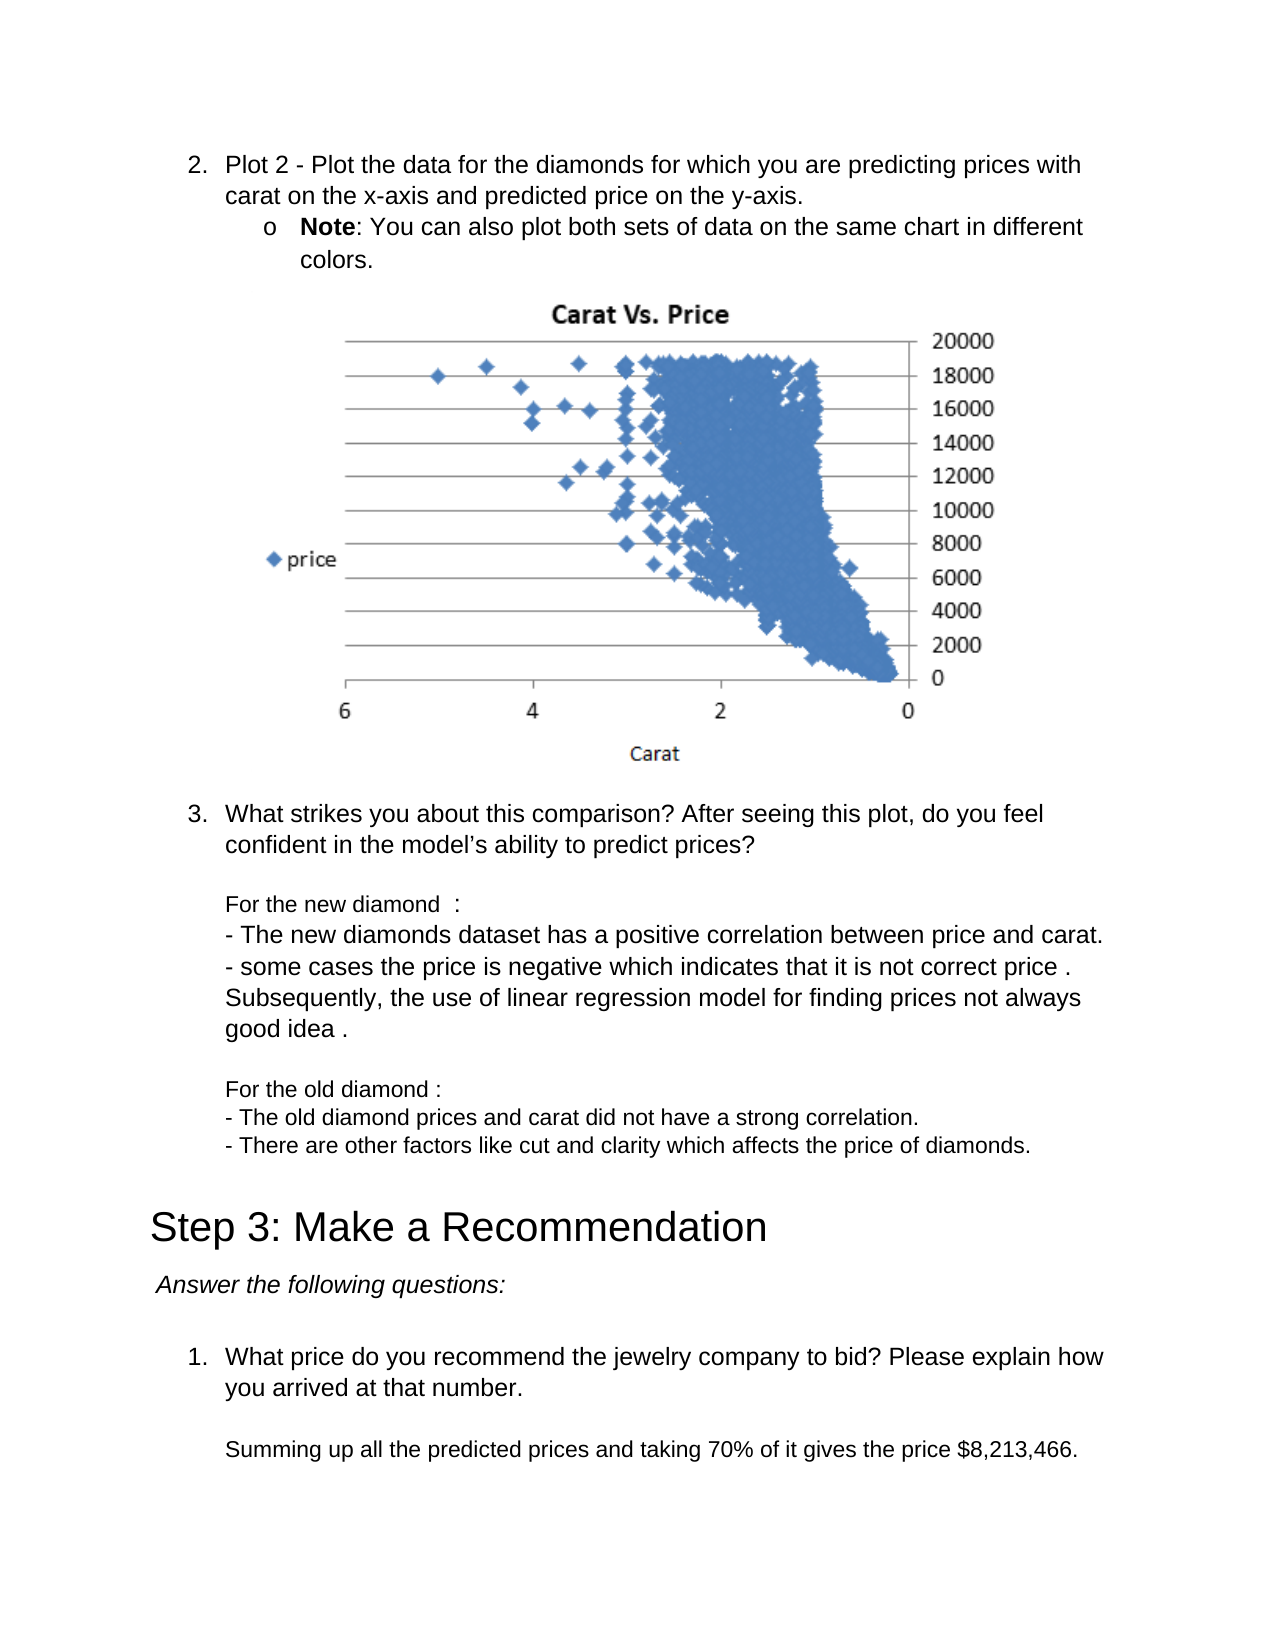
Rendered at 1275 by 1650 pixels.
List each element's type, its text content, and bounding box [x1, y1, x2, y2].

list Note: You can also plot both sets of data on the same chart in different colors. [262, 212, 1125, 274]
subtitle Step 3: Make a Recommendation [149, 1203, 1125, 1251]
list Plot 2 - Plot the data for the diamonds for which you are predicting prices with carat on the x-axis and predicted price on the y-axis. [187, 150, 1125, 210]
list - There are other factors like cut and clarity which affects the price of diamonds. [225, 1132, 1125, 1159]
list For the old diamond : [225, 1076, 1125, 1102]
picture [251, 291, 1036, 772]
list Summing up all the predicted prices and taking 70% of it gives the price $8,213,466. [225, 1436, 1125, 1462]
list For the new diamond : [225, 889, 1125, 918]
list - some cases the price is negative which indicates that it is not correct price . Subsequently, the use of linear regression model for finding prices not always good idea . [225, 951, 1125, 1042]
list What price do you recommend the jewelry company to bid? Please explain how you arrived at that number. [187, 1342, 1125, 1402]
list What strikes you about this comparison? After seeing this plot, do you feel confident in the model’s ability to predict prices? [187, 799, 1125, 859]
text Answer the following questions: [149, 1270, 1120, 1299]
list - The old diamond prices and carat did not have a strong correlation. [225, 1104, 1125, 1130]
list - The new diamonds dataset has a positive correlation between price and carat. [225, 920, 1125, 949]
